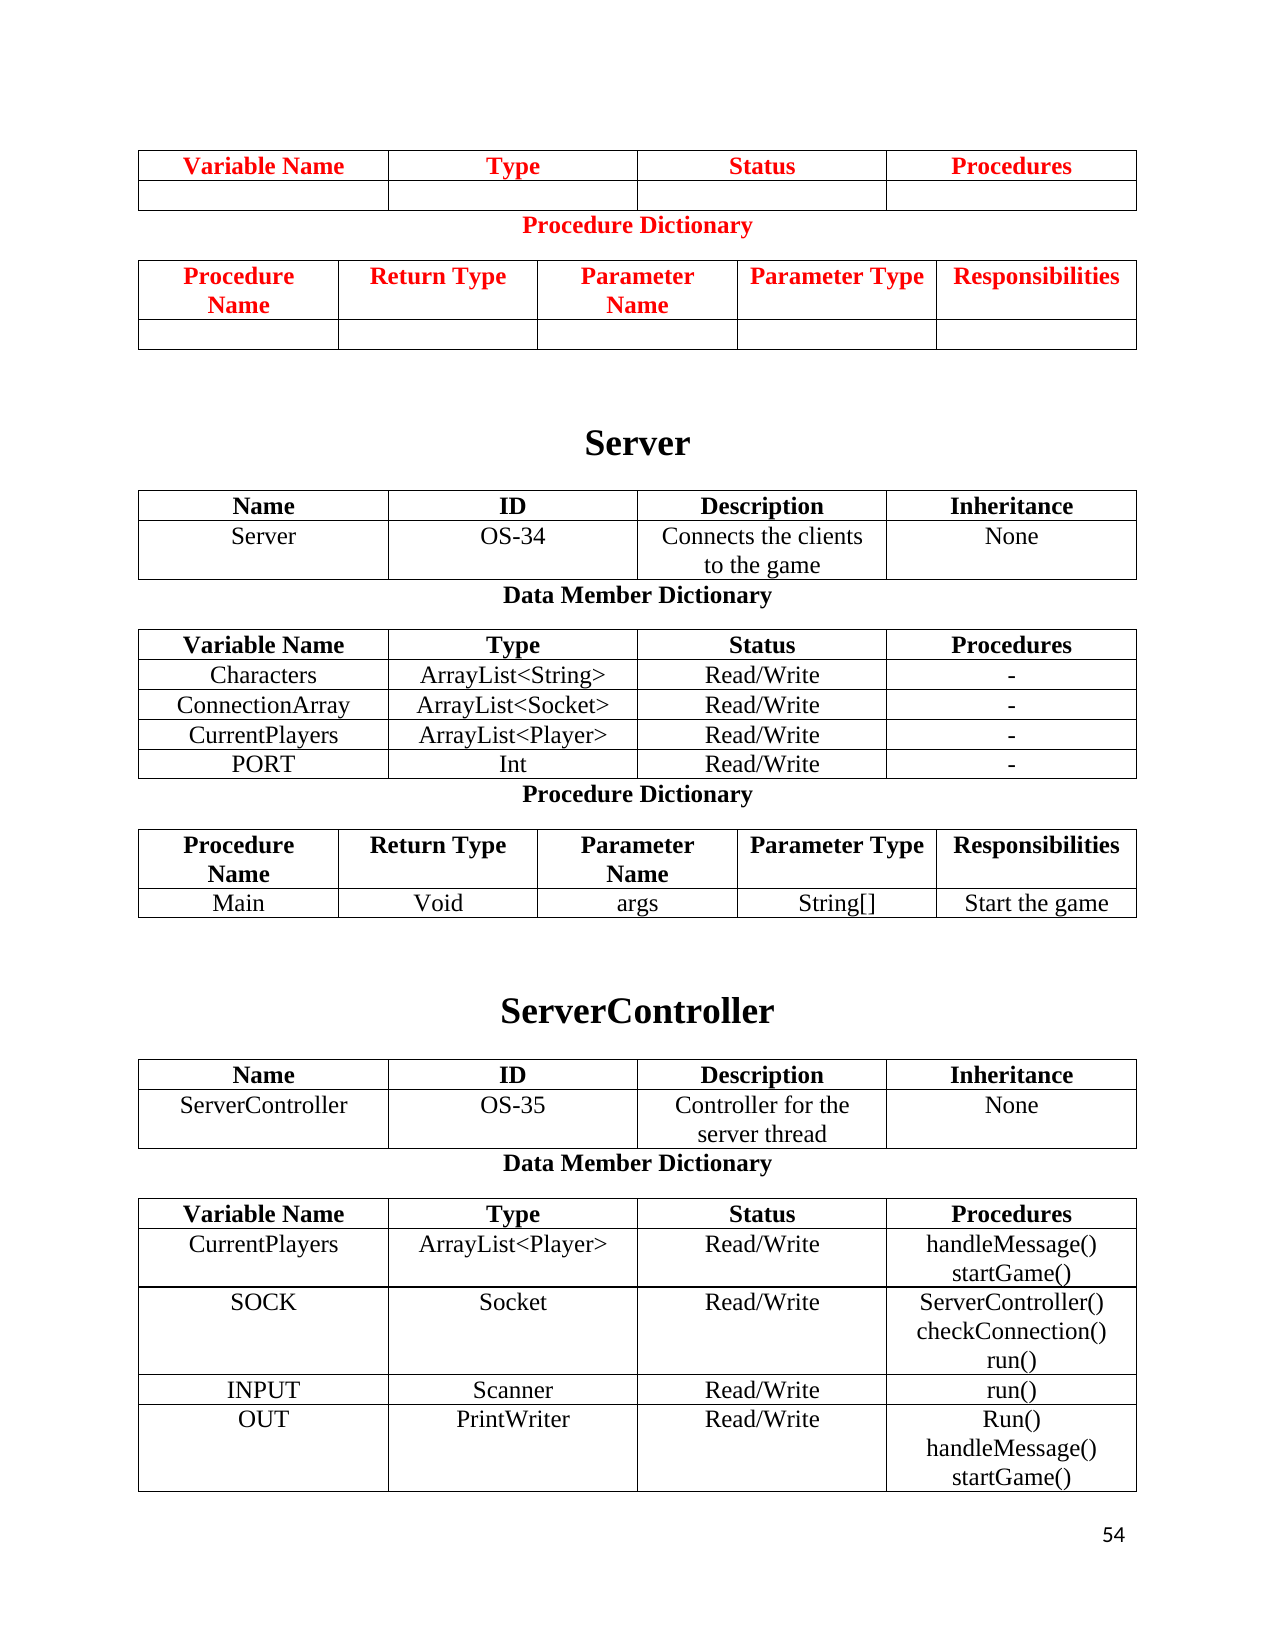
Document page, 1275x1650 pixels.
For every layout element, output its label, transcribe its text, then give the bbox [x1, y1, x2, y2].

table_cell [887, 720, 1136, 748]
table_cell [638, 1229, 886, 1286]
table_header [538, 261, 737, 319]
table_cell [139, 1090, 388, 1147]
text Procedure Dictionary [150, 779, 1125, 808]
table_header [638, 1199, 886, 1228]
text Data Member Dictionary [150, 1149, 1125, 1177]
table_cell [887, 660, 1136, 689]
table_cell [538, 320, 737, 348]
text Data Member Dictionary [150, 580, 1125, 608]
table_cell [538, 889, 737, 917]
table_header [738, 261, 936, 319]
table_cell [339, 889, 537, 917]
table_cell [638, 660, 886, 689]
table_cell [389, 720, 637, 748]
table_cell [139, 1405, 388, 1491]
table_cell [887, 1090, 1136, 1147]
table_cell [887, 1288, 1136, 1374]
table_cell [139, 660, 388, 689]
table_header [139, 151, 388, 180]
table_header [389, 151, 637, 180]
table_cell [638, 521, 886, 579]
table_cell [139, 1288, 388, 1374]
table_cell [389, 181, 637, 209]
text Procedure Dictionary [150, 211, 1125, 239]
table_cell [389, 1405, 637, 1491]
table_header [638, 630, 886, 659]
text ServerController [150, 989, 1125, 1032]
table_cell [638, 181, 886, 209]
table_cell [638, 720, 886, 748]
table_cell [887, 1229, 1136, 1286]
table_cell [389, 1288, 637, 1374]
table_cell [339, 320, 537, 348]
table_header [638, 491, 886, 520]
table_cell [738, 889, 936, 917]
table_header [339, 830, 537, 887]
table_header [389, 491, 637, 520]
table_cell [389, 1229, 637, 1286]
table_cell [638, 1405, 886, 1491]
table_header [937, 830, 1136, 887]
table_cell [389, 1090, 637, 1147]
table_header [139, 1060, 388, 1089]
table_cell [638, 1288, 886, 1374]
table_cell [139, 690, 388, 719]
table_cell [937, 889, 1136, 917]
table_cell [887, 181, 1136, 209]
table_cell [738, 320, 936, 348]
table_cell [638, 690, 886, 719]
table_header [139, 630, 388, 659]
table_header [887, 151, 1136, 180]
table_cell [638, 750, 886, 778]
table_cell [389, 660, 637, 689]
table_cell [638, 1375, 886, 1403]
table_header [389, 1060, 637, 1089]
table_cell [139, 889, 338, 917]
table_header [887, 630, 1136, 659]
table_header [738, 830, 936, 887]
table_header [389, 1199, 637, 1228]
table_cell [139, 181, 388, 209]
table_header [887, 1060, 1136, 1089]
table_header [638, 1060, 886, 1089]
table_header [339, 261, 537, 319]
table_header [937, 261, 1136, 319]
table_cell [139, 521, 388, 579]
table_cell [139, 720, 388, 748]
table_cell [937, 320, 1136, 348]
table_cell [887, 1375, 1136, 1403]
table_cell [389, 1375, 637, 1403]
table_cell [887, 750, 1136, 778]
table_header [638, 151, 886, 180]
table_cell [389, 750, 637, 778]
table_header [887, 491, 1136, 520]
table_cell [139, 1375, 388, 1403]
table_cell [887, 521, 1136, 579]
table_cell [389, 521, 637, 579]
text Server [150, 420, 1125, 463]
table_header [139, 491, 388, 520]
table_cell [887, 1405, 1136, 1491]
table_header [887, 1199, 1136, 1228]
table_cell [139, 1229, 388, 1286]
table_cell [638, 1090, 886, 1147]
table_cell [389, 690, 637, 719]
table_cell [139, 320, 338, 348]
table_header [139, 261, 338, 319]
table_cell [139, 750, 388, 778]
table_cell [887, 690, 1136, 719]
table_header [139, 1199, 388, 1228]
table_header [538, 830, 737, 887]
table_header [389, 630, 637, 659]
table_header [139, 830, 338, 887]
